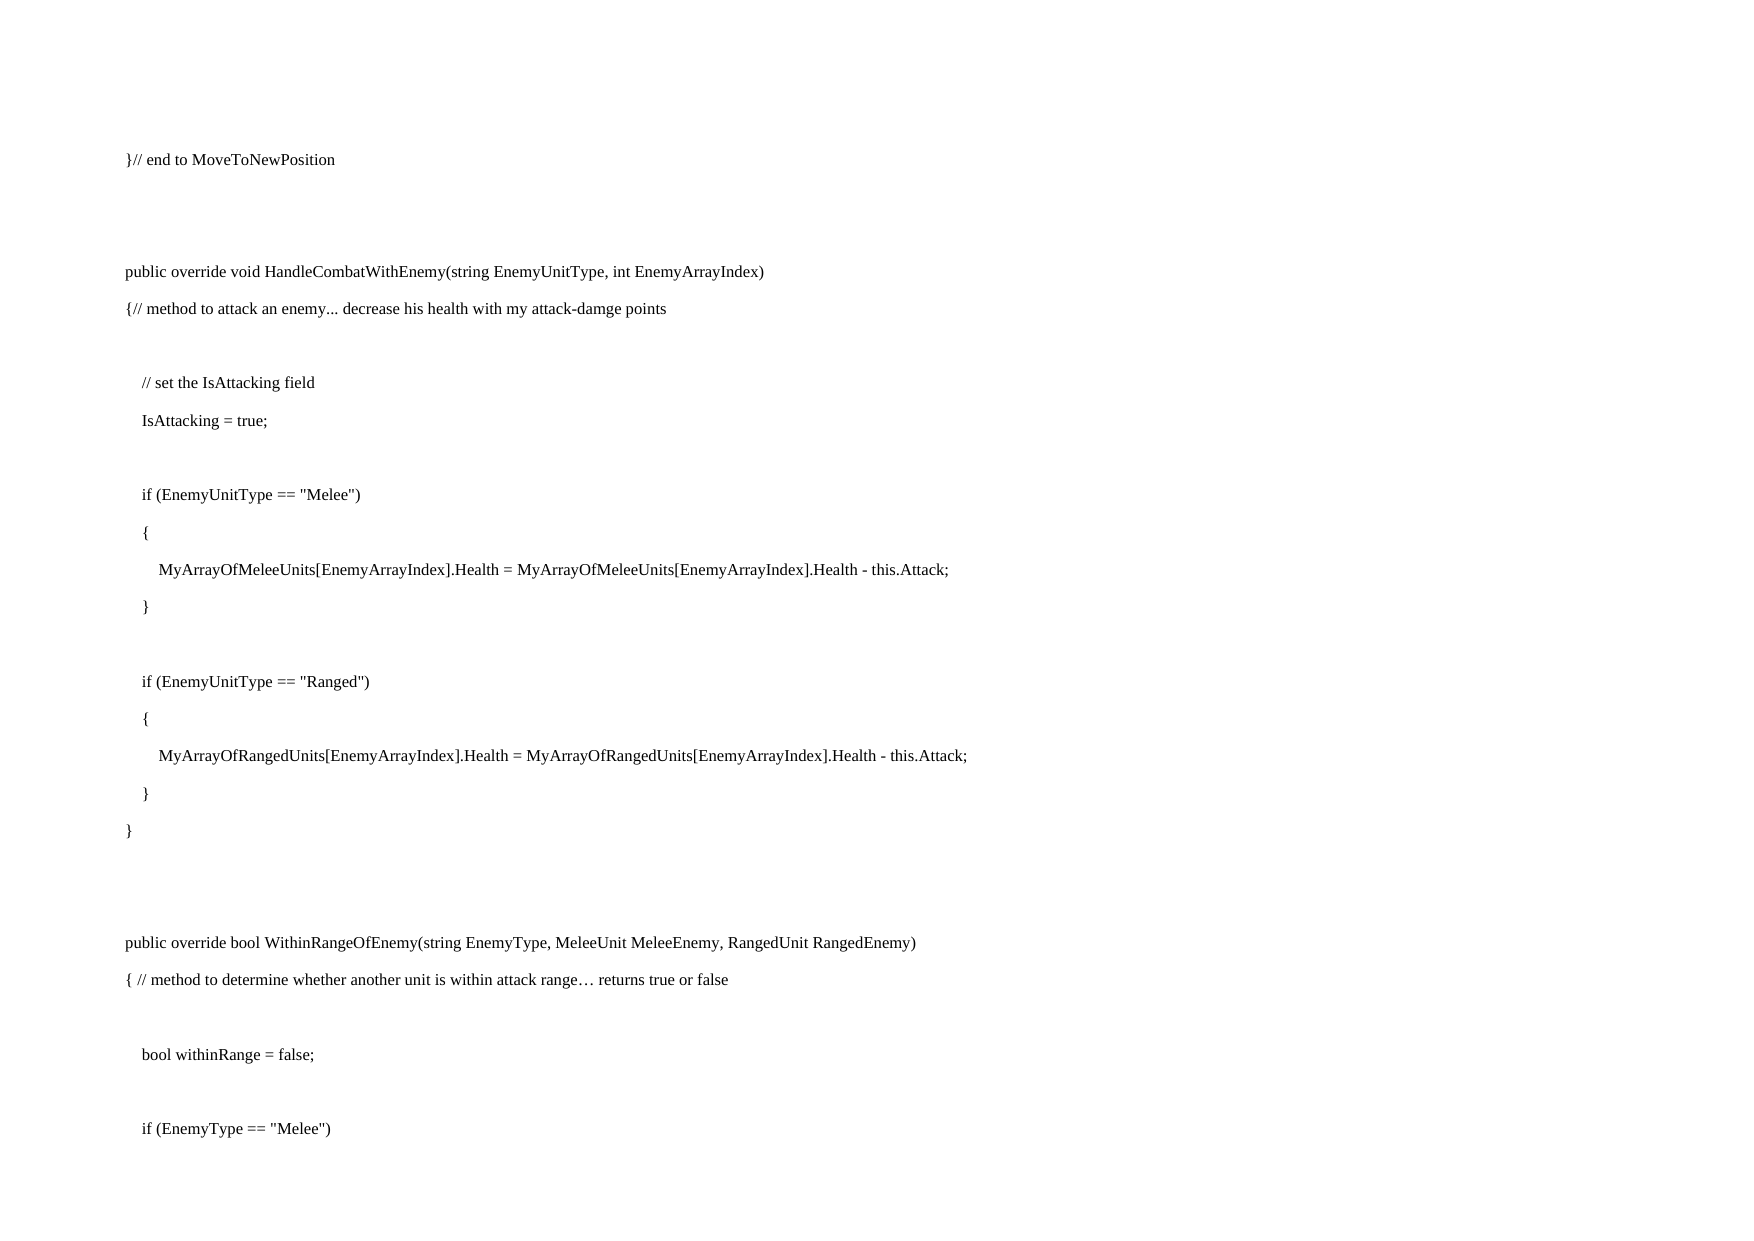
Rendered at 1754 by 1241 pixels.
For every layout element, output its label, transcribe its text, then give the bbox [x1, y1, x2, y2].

text MyArrayOfMeleeUnits[EnemyArrayIndex].Health = MyArrayOfMeleeUnits[EnemyArrayIndex].Health - this.Attack; [75, 560, 1679, 579]
text public override void HandleCombatWithEnemy(string EnemyUnitType, int EnemyArrayIndex) [75, 261, 1679, 281]
text public override bool WithinRangeOfEnemy(string EnemyType, MeleeUnit MeleeEnemy, RangedUnit RangedEnemy) [75, 933, 1679, 952]
text { [75, 522, 1679, 542]
text // set the IsAttacking field [75, 373, 1679, 392]
text { [75, 709, 1679, 728]
text {// method to attack an enemy... decrease his health with my attack-damge points [75, 299, 1679, 318]
text }// end to MoveToNewPosition [75, 149, 1679, 169]
text } [75, 783, 1679, 803]
text if (EnemyType == "Melee") [75, 1119, 1679, 1138]
text if (EnemyUnitType == "Ranged") [75, 672, 1679, 691]
text bool withinRange = false; [75, 1044, 1679, 1064]
text MyArrayOfRangedUnits[EnemyArrayIndex].Health = MyArrayOfRangedUnits[EnemyArrayIndex].Health - this.Attack; [75, 746, 1679, 765]
text } [75, 597, 1679, 616]
text } [75, 821, 1679, 840]
text IsAttacking = true; [75, 411, 1679, 430]
text if (EnemyUnitType == "Melee") [75, 485, 1679, 504]
text { // method to determine whether another unit is within attack range… returns true or false [75, 970, 1679, 989]
